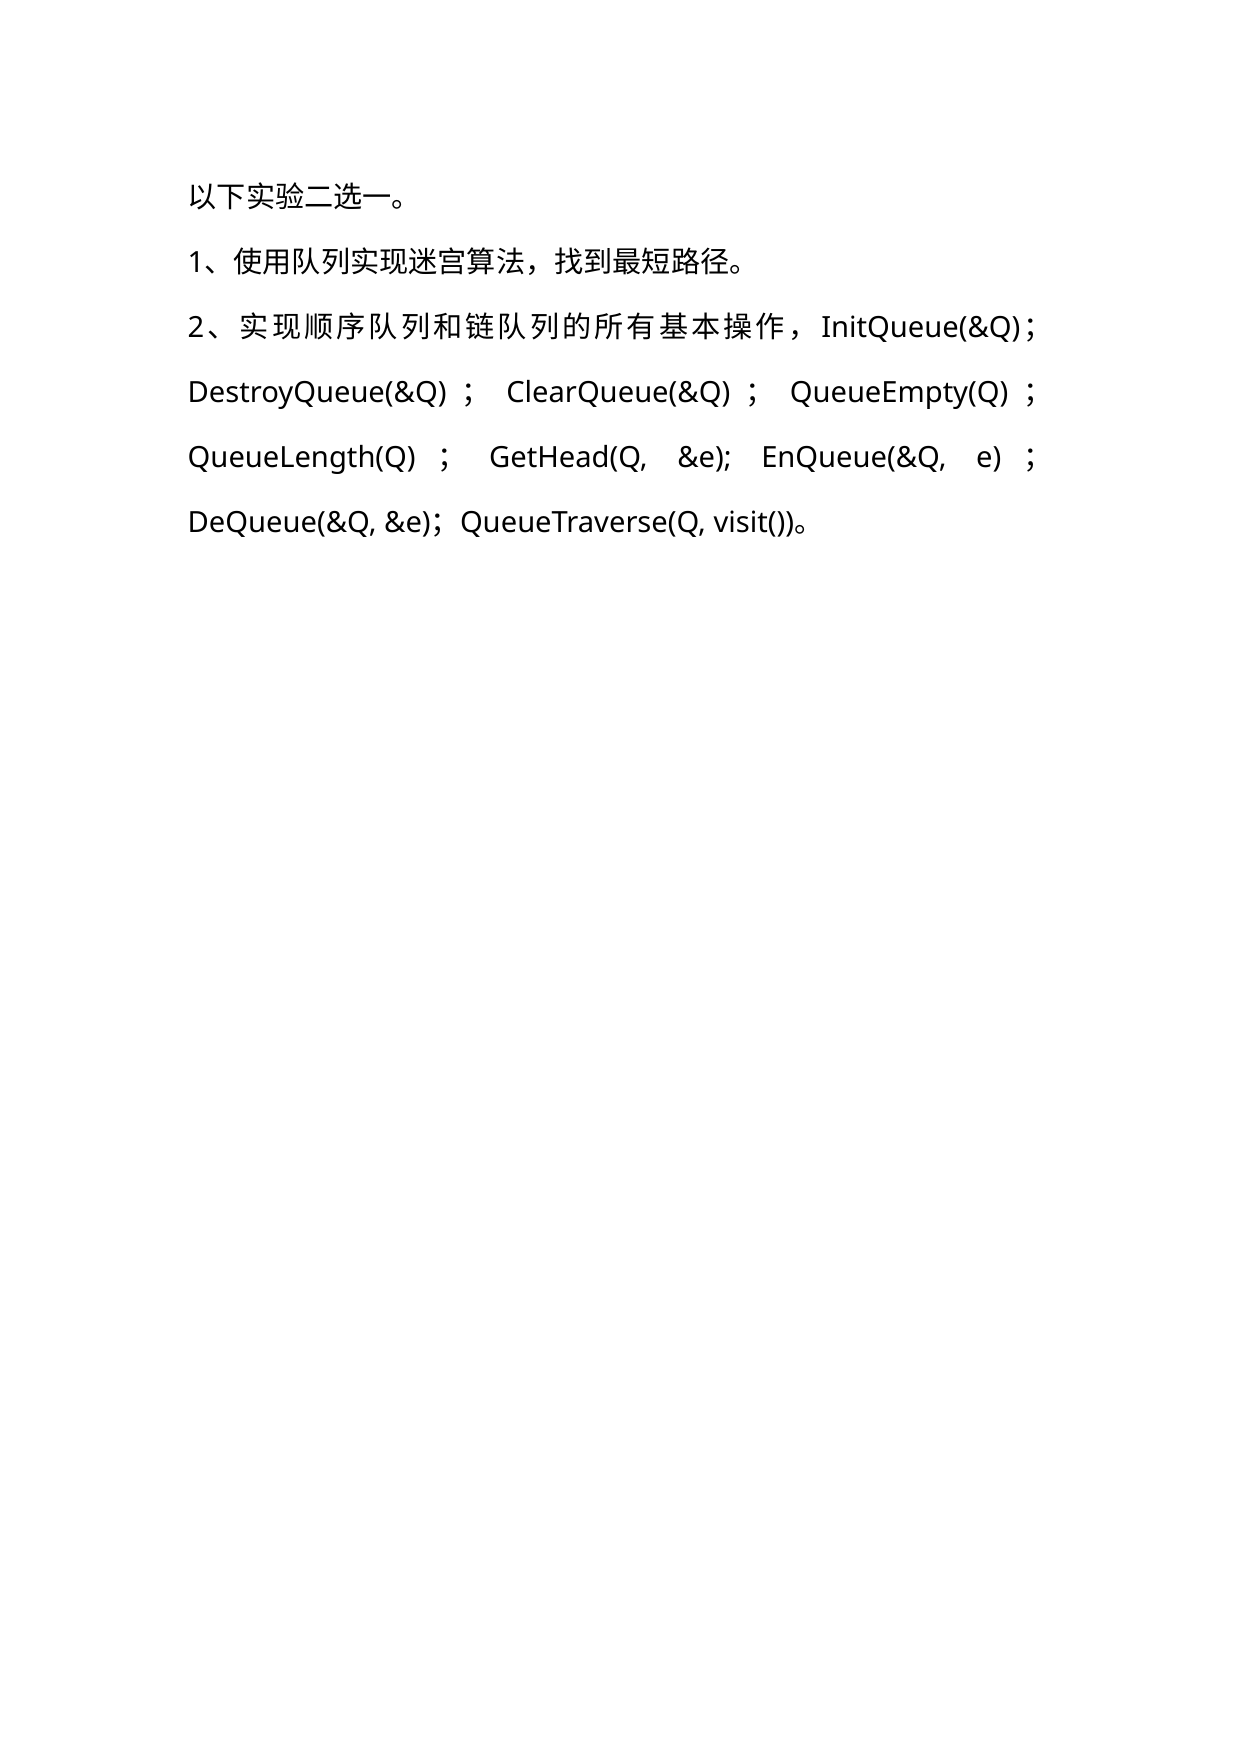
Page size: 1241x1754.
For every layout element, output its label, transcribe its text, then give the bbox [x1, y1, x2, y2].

text 以下实验二选一。 [187, 162, 1053, 227]
text 1、使用队列实现迷宫算法，找到最短路径。 [187, 227, 1053, 292]
text 2、实现顺序队列和链队列的所有基本操作，InitQueue(&Q)；DestroyQueue(&Q)；ClearQueue(&Q)；QueueEmpty(Q)；QueueLength(Q)；GetHead(Q, &e); EnQueue(&Q, e)；DeQueue(&Q, &e)；QueueTraverse(Q, visit())。 [187, 292, 1053, 552]
